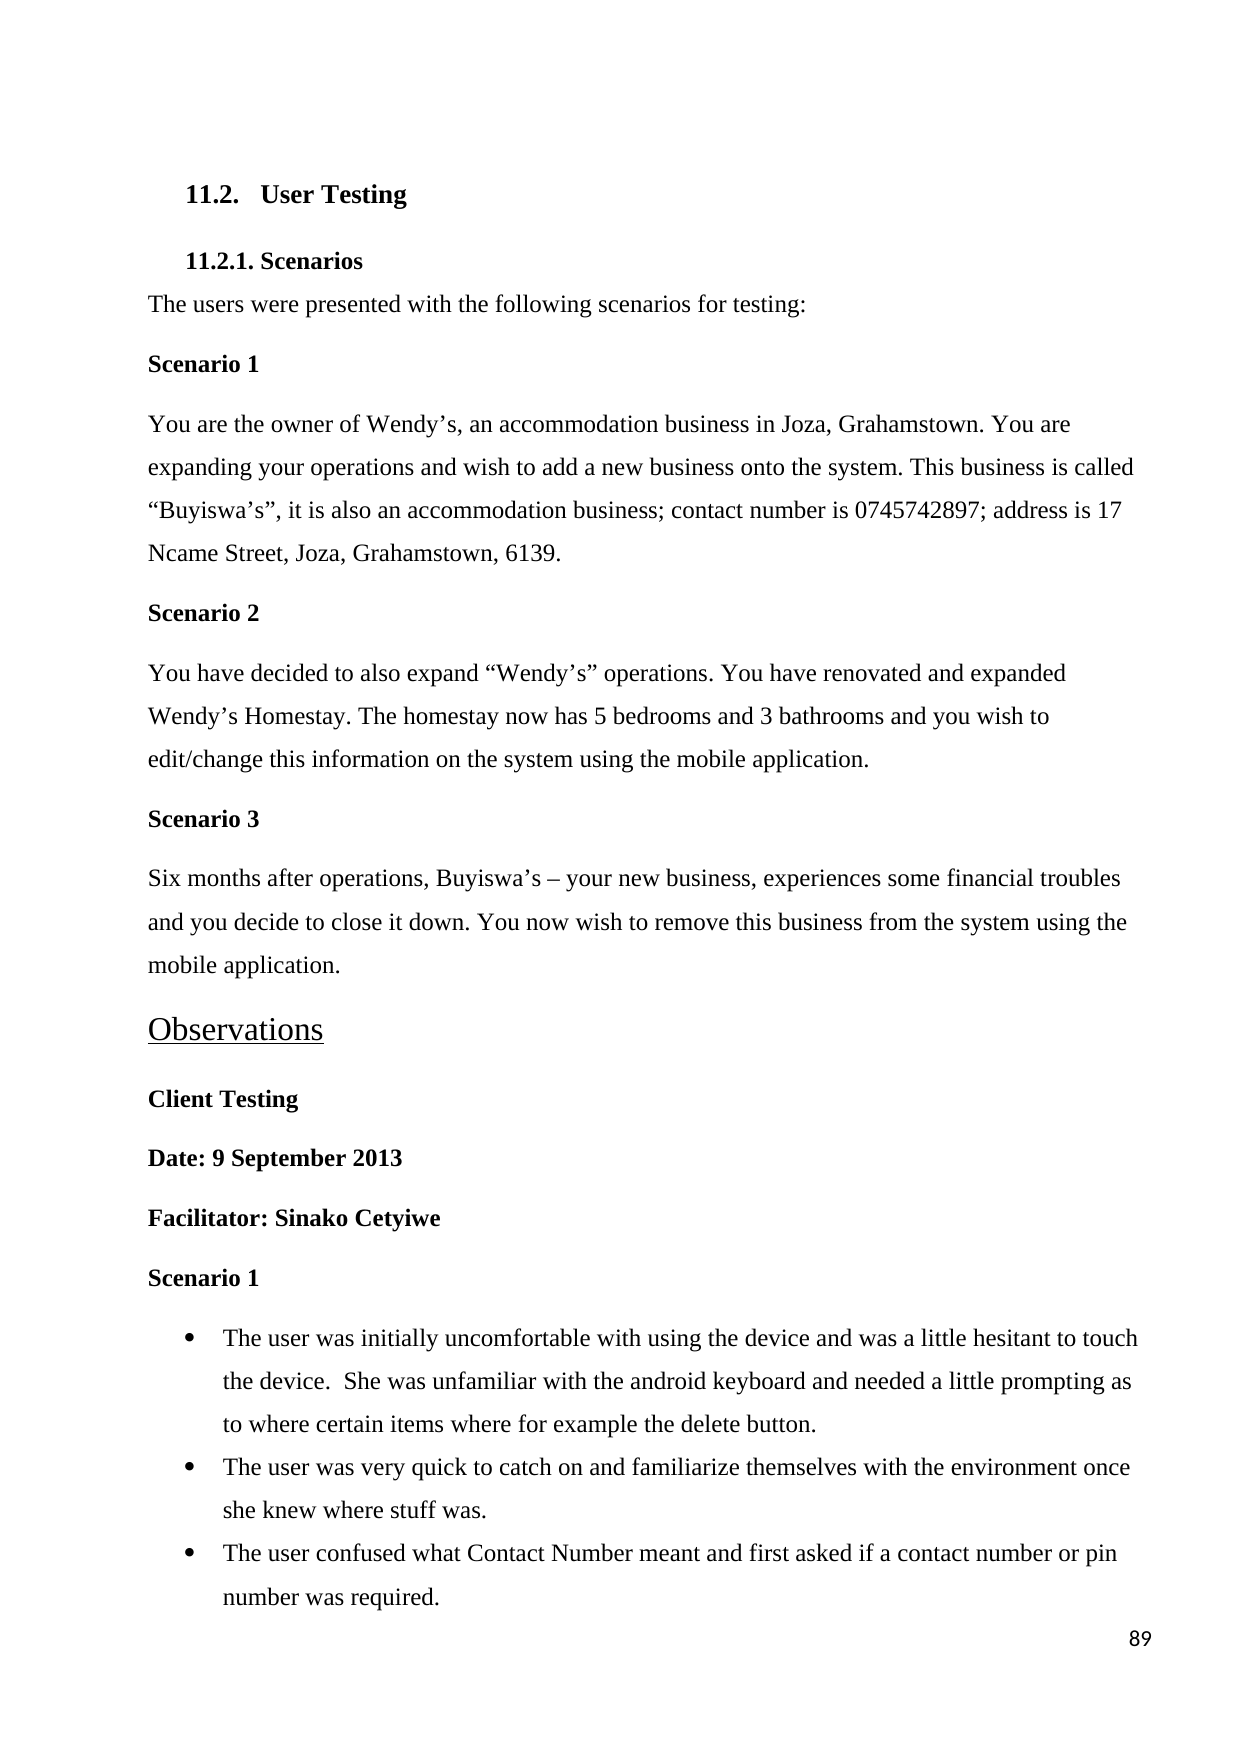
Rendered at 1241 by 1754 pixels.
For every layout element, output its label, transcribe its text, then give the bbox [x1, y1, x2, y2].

text Client Testing [148, 1084, 1152, 1112]
text You have decided to also expand “Wendy’s” operations. You have renovated and expanded Wendy’s Homestay. The homestay now has 5 bedrooms and 3 bathrooms and you wish to edit/change this information on the system using the mobile application. [148, 658, 1152, 773]
text Scenario 2 [148, 598, 1152, 627]
text Scenario 3 [148, 804, 1152, 832]
list The user confused what Contact Number meant and first asked if a contact number or pin number was required. [185, 1538, 1152, 1610]
text Scenario 1 [148, 349, 1152, 378]
text You are the owner of Wendy’s, an accommodation business in Joza, Grahamstown. You are expanding your operations and wish to add a new business onto the system. This business is called “Buyiswa’s”, it is also an accommodation business; contact number is 0745742897; address is 17 Ncame Street, Joza, Grahamstown, 6139. [148, 409, 1152, 567]
subtitle Scenarios [185, 246, 1152, 275]
text Observations [148, 1009, 1152, 1048]
text The users were presented with the following scenarios for testing: [148, 289, 1152, 318]
subtitle User Testing [185, 178, 1152, 209]
list The user was initially uncomfortable with using the device and was a little hesitant to touch the device. She was unfamiliar with the android keyboard and needed a little prompting as to where certain items where for example the delete button. [185, 1323, 1152, 1438]
text Scenario 1 [148, 1263, 1152, 1292]
text Facilitator: Sinako Cetyiwe [148, 1203, 1152, 1232]
text Six months after operations, Buyiswa’s – your new business, experiences some financial troubles and you decide to close it down. You now wish to remove this business from the system using the mobile application. [148, 863, 1152, 978]
text Date: 9 September 2013 [148, 1143, 1152, 1172]
list The user was very quick to catch on and familiarize themselves with the environment once she knew where stuff was. [185, 1452, 1152, 1524]
